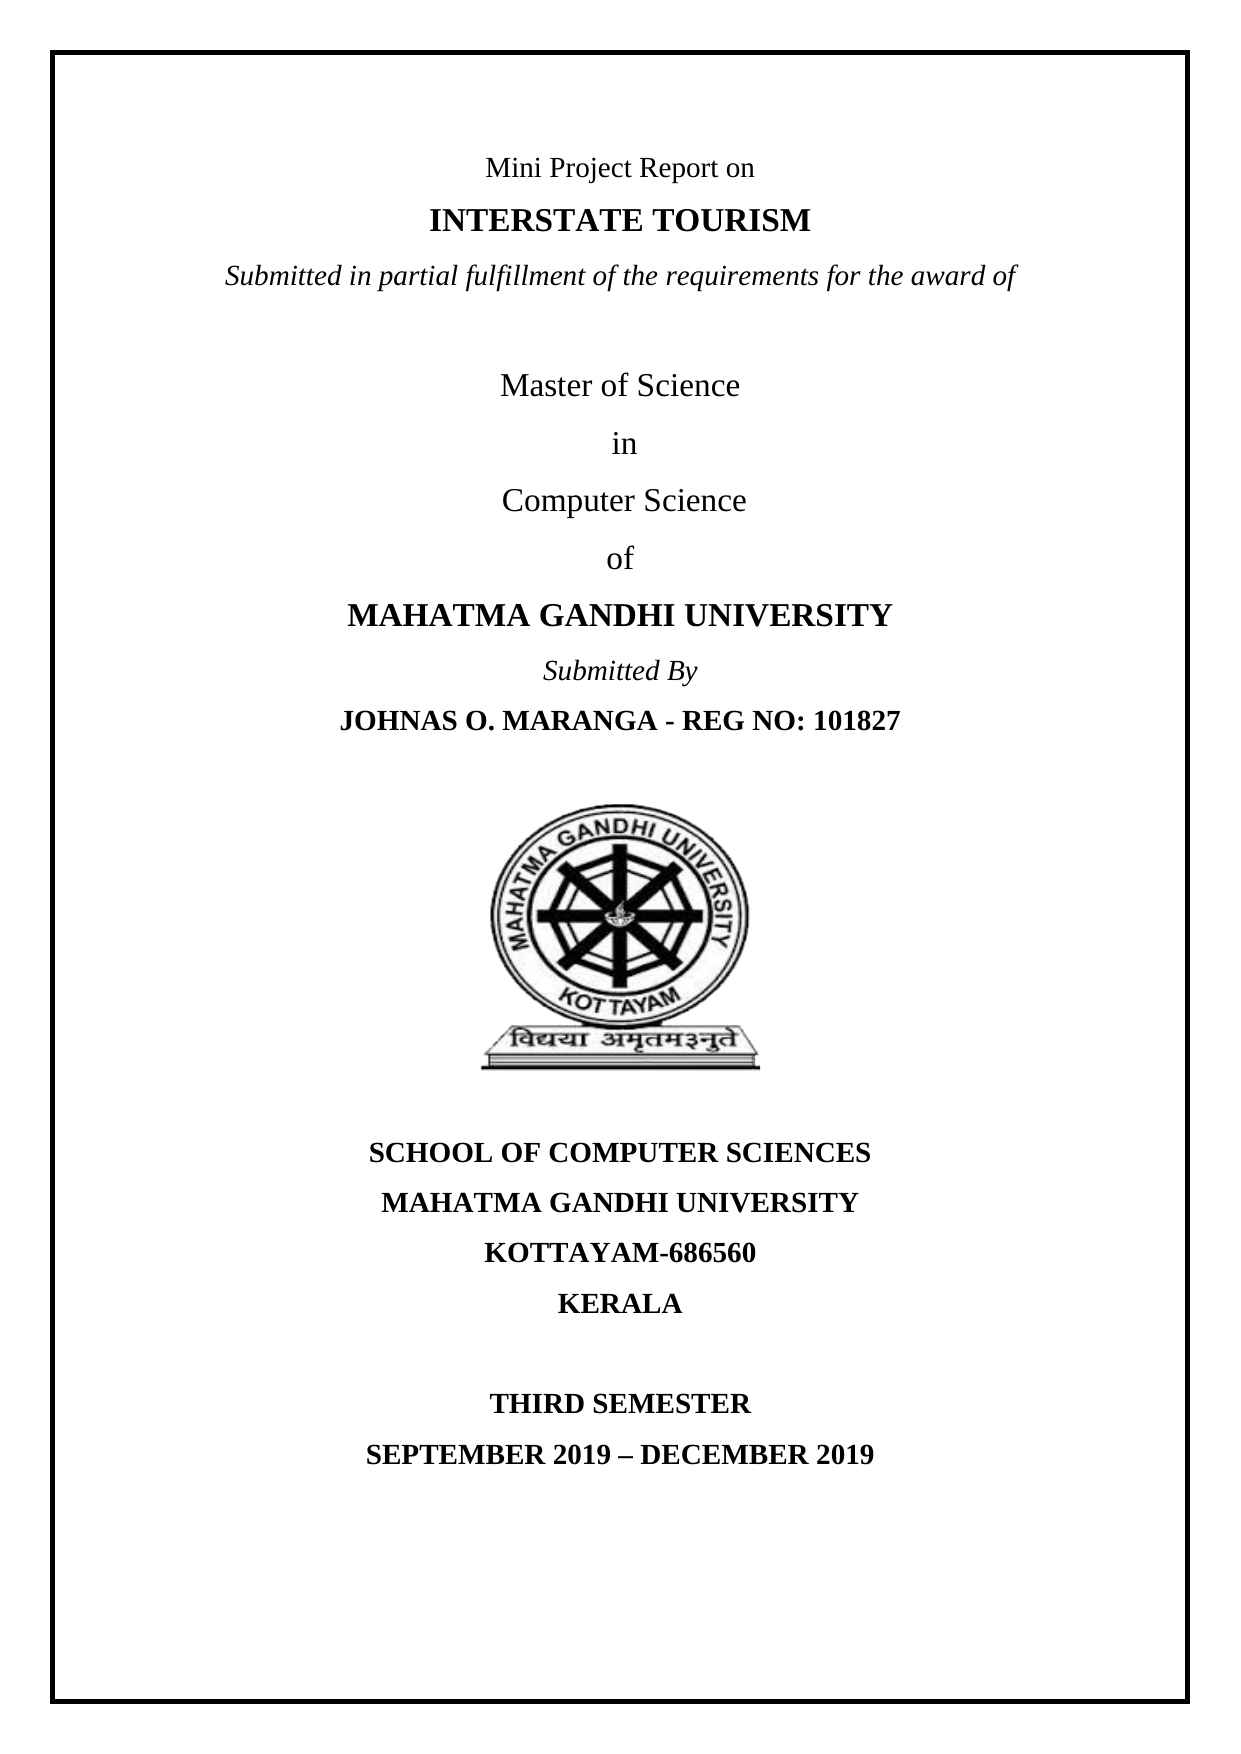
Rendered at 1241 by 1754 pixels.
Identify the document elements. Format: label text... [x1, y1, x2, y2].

text in [150, 423, 1090, 461]
text MAHATMA GANDHI UNIVERSITY [150, 596, 1090, 634]
text Submitted By [150, 653, 1090, 687]
text INTERSTATE TOURISM [150, 200, 1090, 239]
text Submitted in partial fulfillment of the requirements for the award of [150, 258, 1090, 291]
text Master of Science [150, 366, 1090, 404]
text JOHNAS O. MARANGA - REG NO: 101827 [150, 703, 1090, 737]
text KOTTAYAM-686560 [150, 1236, 1090, 1269]
text Computer Science [150, 481, 1090, 519]
text SEPTEMBER 2019 – DECEMBER 2019 [150, 1437, 1090, 1470]
text of [150, 538, 1090, 576]
text Mini Project Report on [150, 150, 1090, 183]
text KERALA [150, 1286, 1090, 1319]
text THIRD SEMESTER [150, 1386, 1090, 1420]
text MAHATMA GANDHI UNIVERSITY [150, 1185, 1090, 1219]
picture [480, 804, 761, 1071]
text SCHOOL OF COMPUTER SCIENCES [150, 1135, 1090, 1168]
